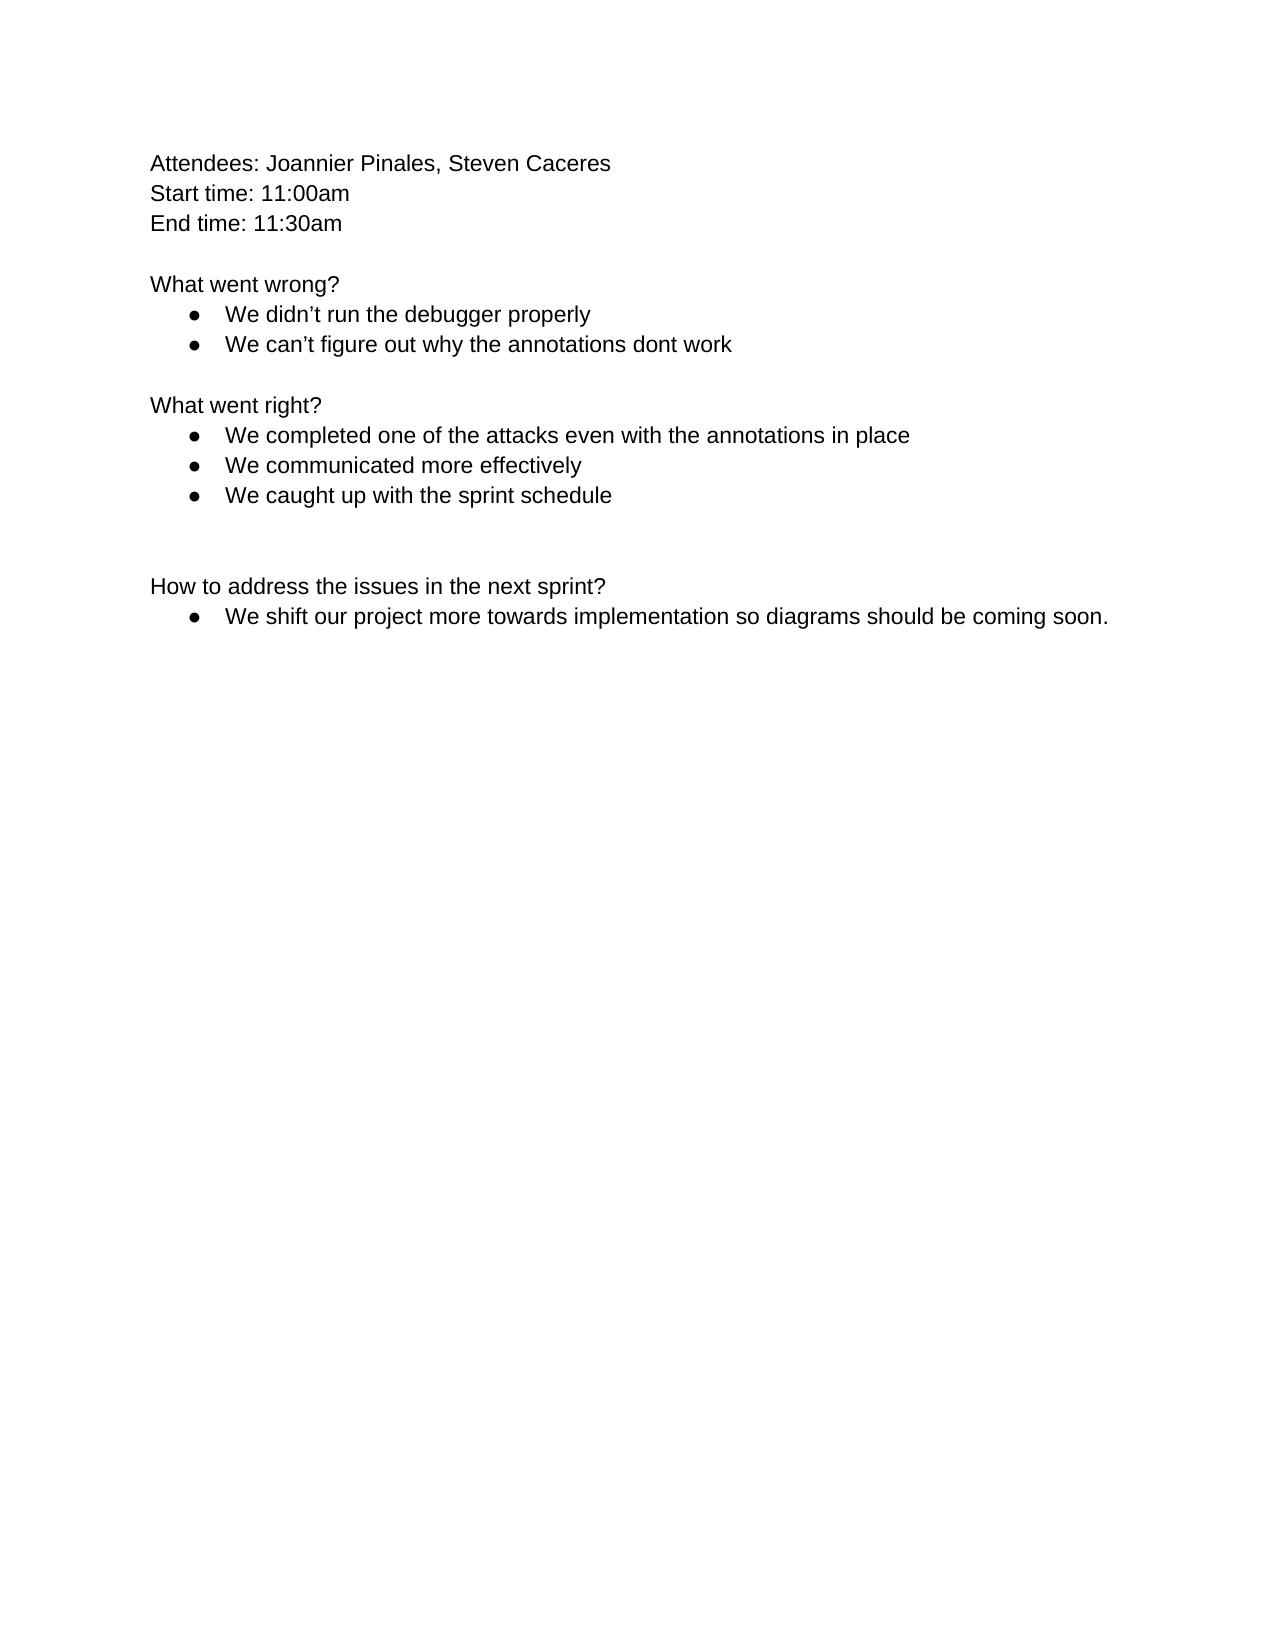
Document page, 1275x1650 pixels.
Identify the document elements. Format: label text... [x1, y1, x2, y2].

list We didn’t run the debugger properly [187, 301, 1125, 327]
text What went right? [150, 392, 1125, 418]
text Attendees: Joannier Pinales, Steven Caceres [150, 150, 1125, 176]
text How to address the issues in the next sprint? [150, 573, 1125, 599]
list We caught up with the sprint schedule [187, 482, 1125, 509]
text Start time: 11:00am [150, 180, 1125, 207]
list We can’t figure out why the annotations dont work [187, 331, 1125, 358]
text End time: 11:30am [150, 210, 1125, 237]
list We shift our project more towards implementation so diagrams should be coming soon. [187, 603, 1125, 629]
list We completed one of the attacks even with the annotations in place [187, 422, 1125, 448]
text What went wrong? [150, 271, 1125, 297]
list We communicated more effectively [187, 452, 1125, 478]
